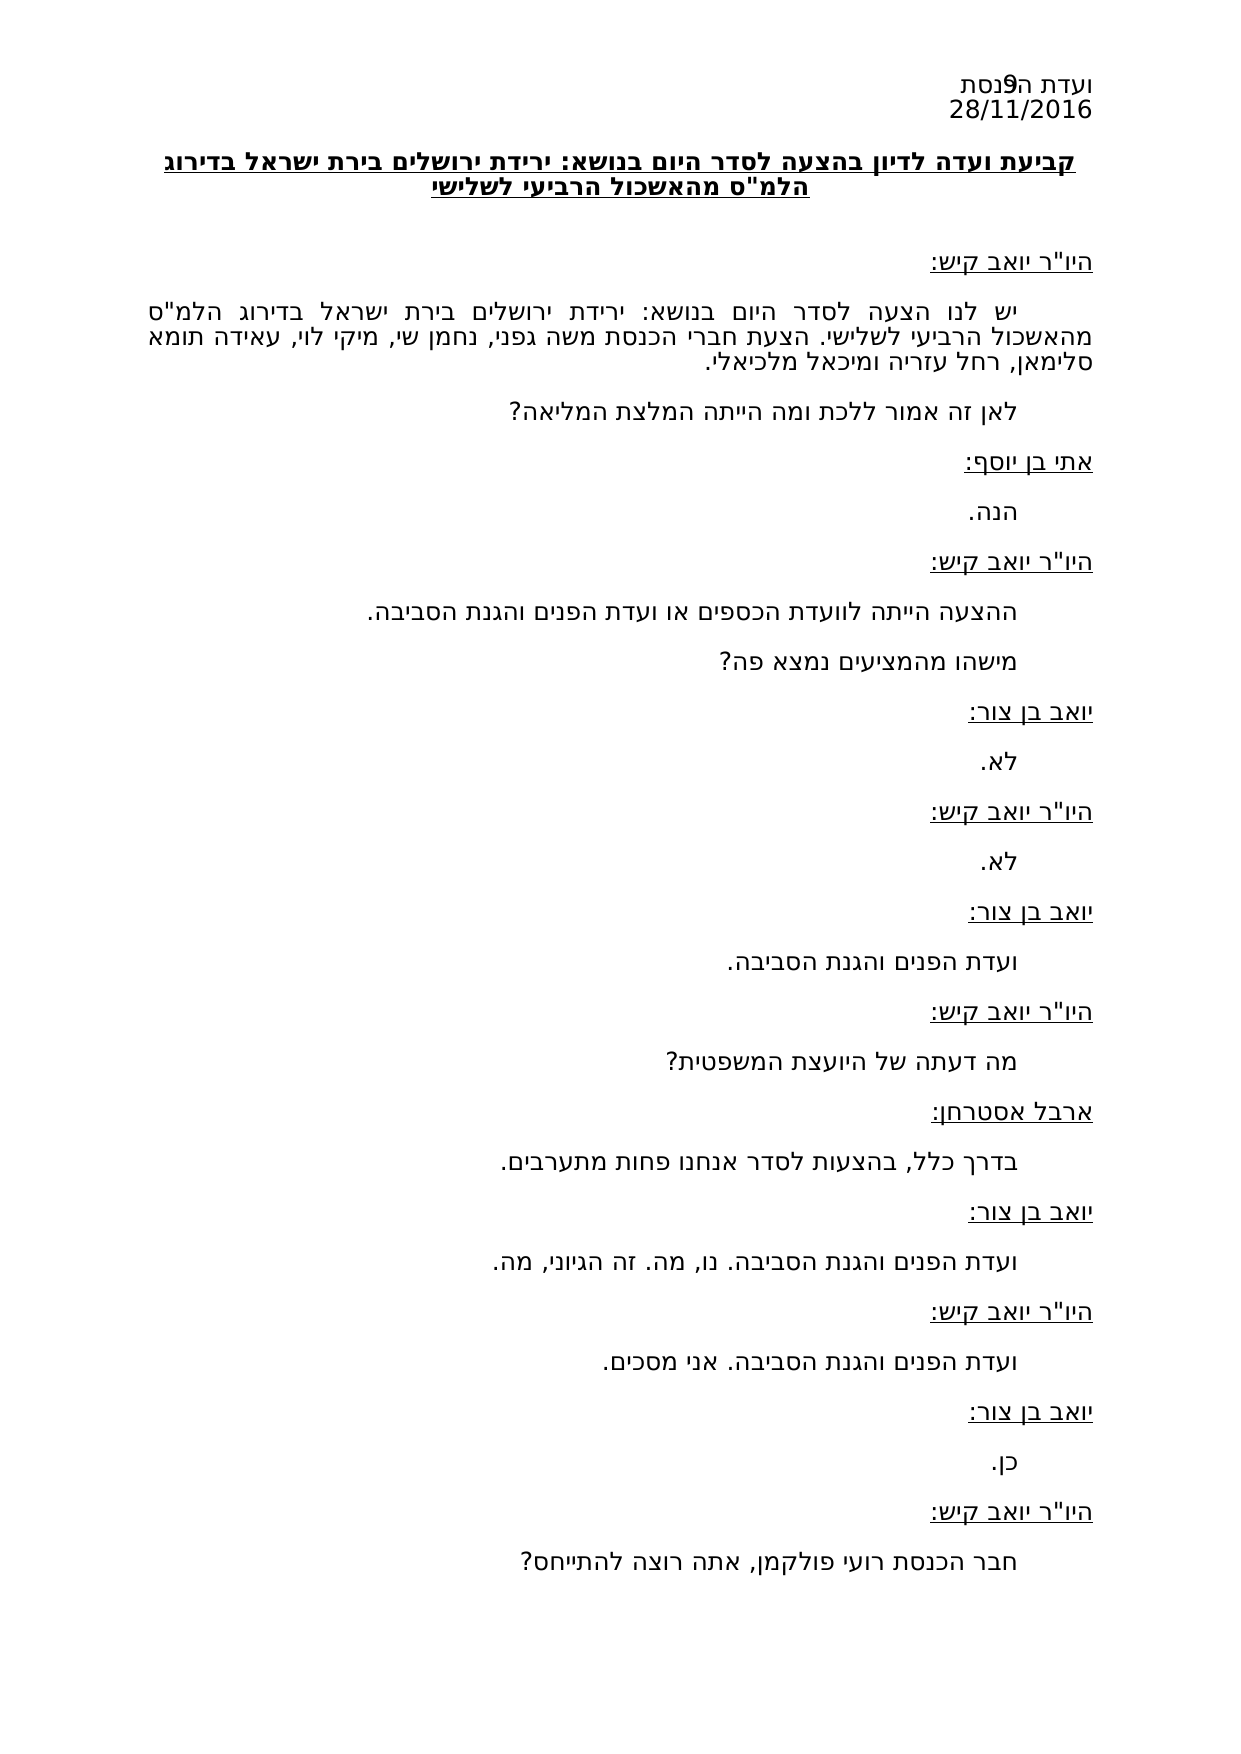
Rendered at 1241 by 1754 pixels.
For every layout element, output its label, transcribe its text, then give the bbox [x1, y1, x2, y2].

text הנה. [147, 500, 1093, 525]
text לא. [147, 850, 1093, 875]
text היו"ר יואב קיש: [147, 1000, 1093, 1025]
text לאן זה אמור ללכת ומה הייתה המלצת המליאה? [147, 400, 1093, 425]
text יואב בן צור: [147, 700, 1093, 725]
text בדרך כלל, בהצעות לסדר אנחנו פחות מתערבים. [147, 1150, 1093, 1175]
text היו"ר יואב קיש: [147, 1300, 1093, 1325]
text יואב בן צור: [147, 900, 1093, 925]
text היו"ר יואב קיש: [147, 800, 1093, 825]
text כן. [147, 1450, 1093, 1475]
text אתי בן יוסף: [147, 450, 1093, 475]
text היו"ר יואב קיש: [147, 250, 1093, 275]
text ועדת הפנים והגנת הסביבה. אני מסכים. [147, 1350, 1093, 1375]
text מישהו מהמציעים נמצא פה? [147, 650, 1093, 675]
text ועדת הפנים והגנת הסביבה. [147, 950, 1093, 975]
text ארבל אסטרחן: [147, 1100, 1093, 1125]
text מה דעתה של היועצת המשפטית? [147, 1050, 1093, 1075]
text היו"ר יואב קיש: [147, 1500, 1093, 1525]
text קביעת ועדה לדיון בהצעה לסדר היום בנושא: ירידת ירושלים בירת ישראל בדירוג הלמ"ס מהאשכול הרביעי לשלישי [147, 150, 1093, 200]
text יש לנו הצעה לסדר היום בנושא: ירידת ירושלים בירת ישראל בדירוג הלמ"ס מהאשכול הרביעי לשלישי. הצעת חברי הכנסת משה גפני, נחמן שי, מיקי לוי, עאידה תומא סלימאן, רחל עזריה ומיכאל מלכיאלי. [147, 300, 1093, 375]
text לא. [147, 750, 1093, 775]
text היו"ר יואב קיש: [147, 550, 1093, 575]
text ועדת הפנים והגנת הסביבה. נו, מה. זה הגיוני, מה. [147, 1250, 1093, 1275]
text יואב בן צור: [147, 1200, 1093, 1225]
text חבר הכנסת רועי פולקמן, אתה רוצה להתייחס? [147, 1550, 1093, 1575]
text יואב בן צור: [147, 1400, 1093, 1425]
text ההצעה הייתה לוועדת הכספים או ועדת הפנים והגנת הסביבה. [147, 600, 1093, 625]
